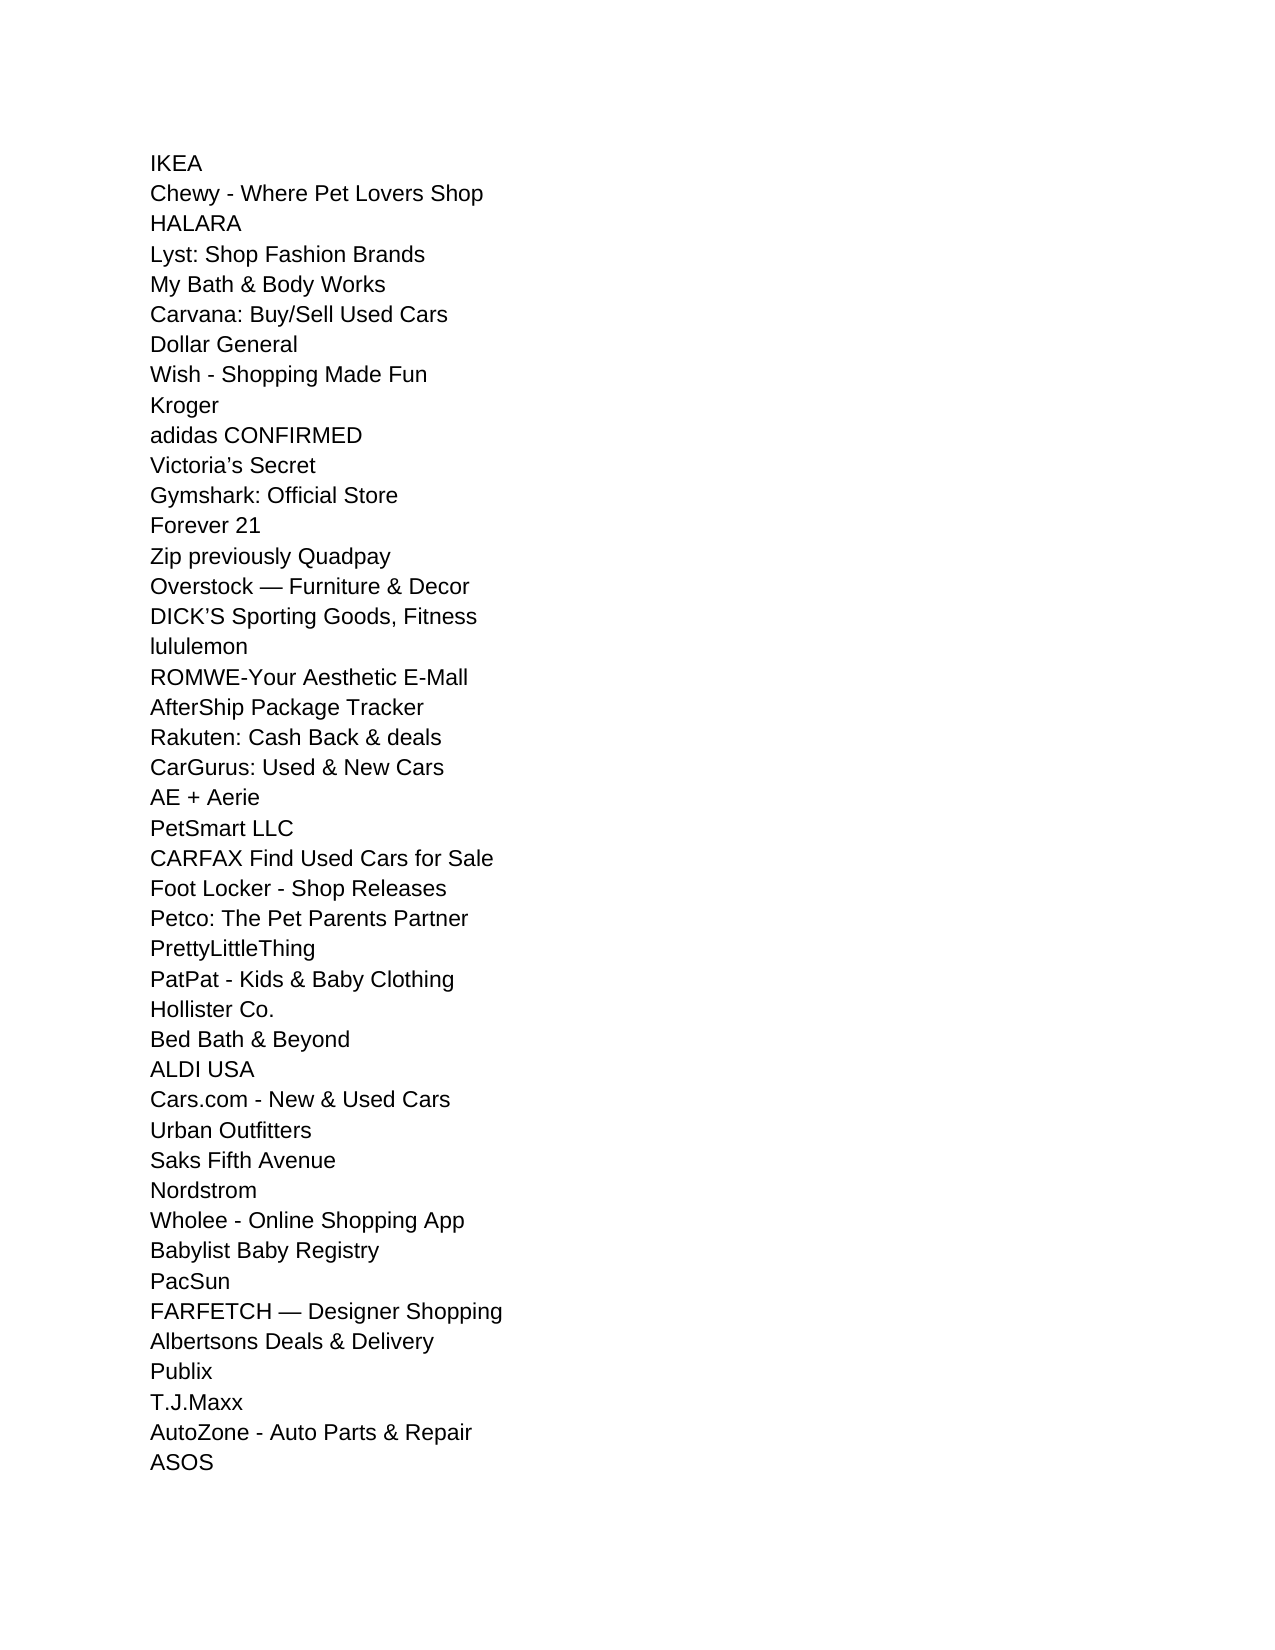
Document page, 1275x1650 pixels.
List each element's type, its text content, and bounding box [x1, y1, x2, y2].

text AutoZone - Auto Parts & Repair [150, 1419, 1125, 1445]
text Publix [150, 1358, 1125, 1385]
text PrettyLittleThing [150, 935, 1125, 962]
text Babylist Baby Registry [150, 1237, 1125, 1264]
text Carvana: Buy/Sell Used Cars [150, 301, 1125, 327]
text Lyst: Shop Fashion Brands [150, 241, 1125, 267]
text ROMWE-Your Aesthetic E-Mall [150, 663, 1125, 690]
text lululemon [150, 633, 1125, 660]
text PetSmart LLC [150, 814, 1125, 841]
text Kroger [150, 392, 1125, 418]
text AfterShip Package Tracker [150, 694, 1125, 720]
text Wholee - Online Shopping App [150, 1207, 1125, 1234]
text Cars.com - New & Used Cars [150, 1086, 1125, 1113]
text Saks Fifth Avenue [150, 1147, 1125, 1173]
text Urban Outfitters [150, 1117, 1125, 1143]
text T.J.Maxx [150, 1388, 1125, 1415]
text Hollister Co. [150, 996, 1125, 1022]
text Victoria’s Secret [150, 452, 1125, 478]
text Petco: The Pet Parents Partner [150, 905, 1125, 932]
text adidas CONFIRMED [150, 422, 1125, 448]
text Zip previously Quadpay [150, 543, 1125, 569]
text CarGurus: Used & New Cars [150, 754, 1125, 781]
text PacSun [150, 1268, 1125, 1294]
text Bed Bath & Beyond [150, 1026, 1125, 1052]
text IKEA [150, 150, 1125, 176]
text My Bath & Body Works [150, 271, 1125, 297]
text CARFAX Find Used Cars for Sale [150, 845, 1125, 871]
text DICK’S Sporting Goods, Fitness [150, 603, 1125, 629]
text HALARA [150, 210, 1125, 237]
text Albertsons Deals & Delivery [150, 1328, 1125, 1354]
text Overstock — Furniture & Decor [150, 573, 1125, 599]
text Dollar General [150, 331, 1125, 358]
text ALDI USA [150, 1056, 1125, 1083]
text FARFETCH — Designer Shopping [150, 1298, 1125, 1324]
text Chewy - Where Pet Lovers Shop [150, 180, 1125, 207]
text Foot Locker - Shop Releases [150, 875, 1125, 901]
text ASOS [150, 1449, 1125, 1475]
text PatPat - Kids & Baby Clothing [150, 966, 1125, 992]
text Forever 21 [150, 512, 1125, 539]
text Wish - Shopping Made Fun [150, 361, 1125, 388]
text Gymshark: Official Store [150, 482, 1125, 509]
text AE + Aerie [150, 784, 1125, 811]
text Rakuten: Cash Back & deals [150, 724, 1125, 750]
text Nordstrom [150, 1177, 1125, 1203]
